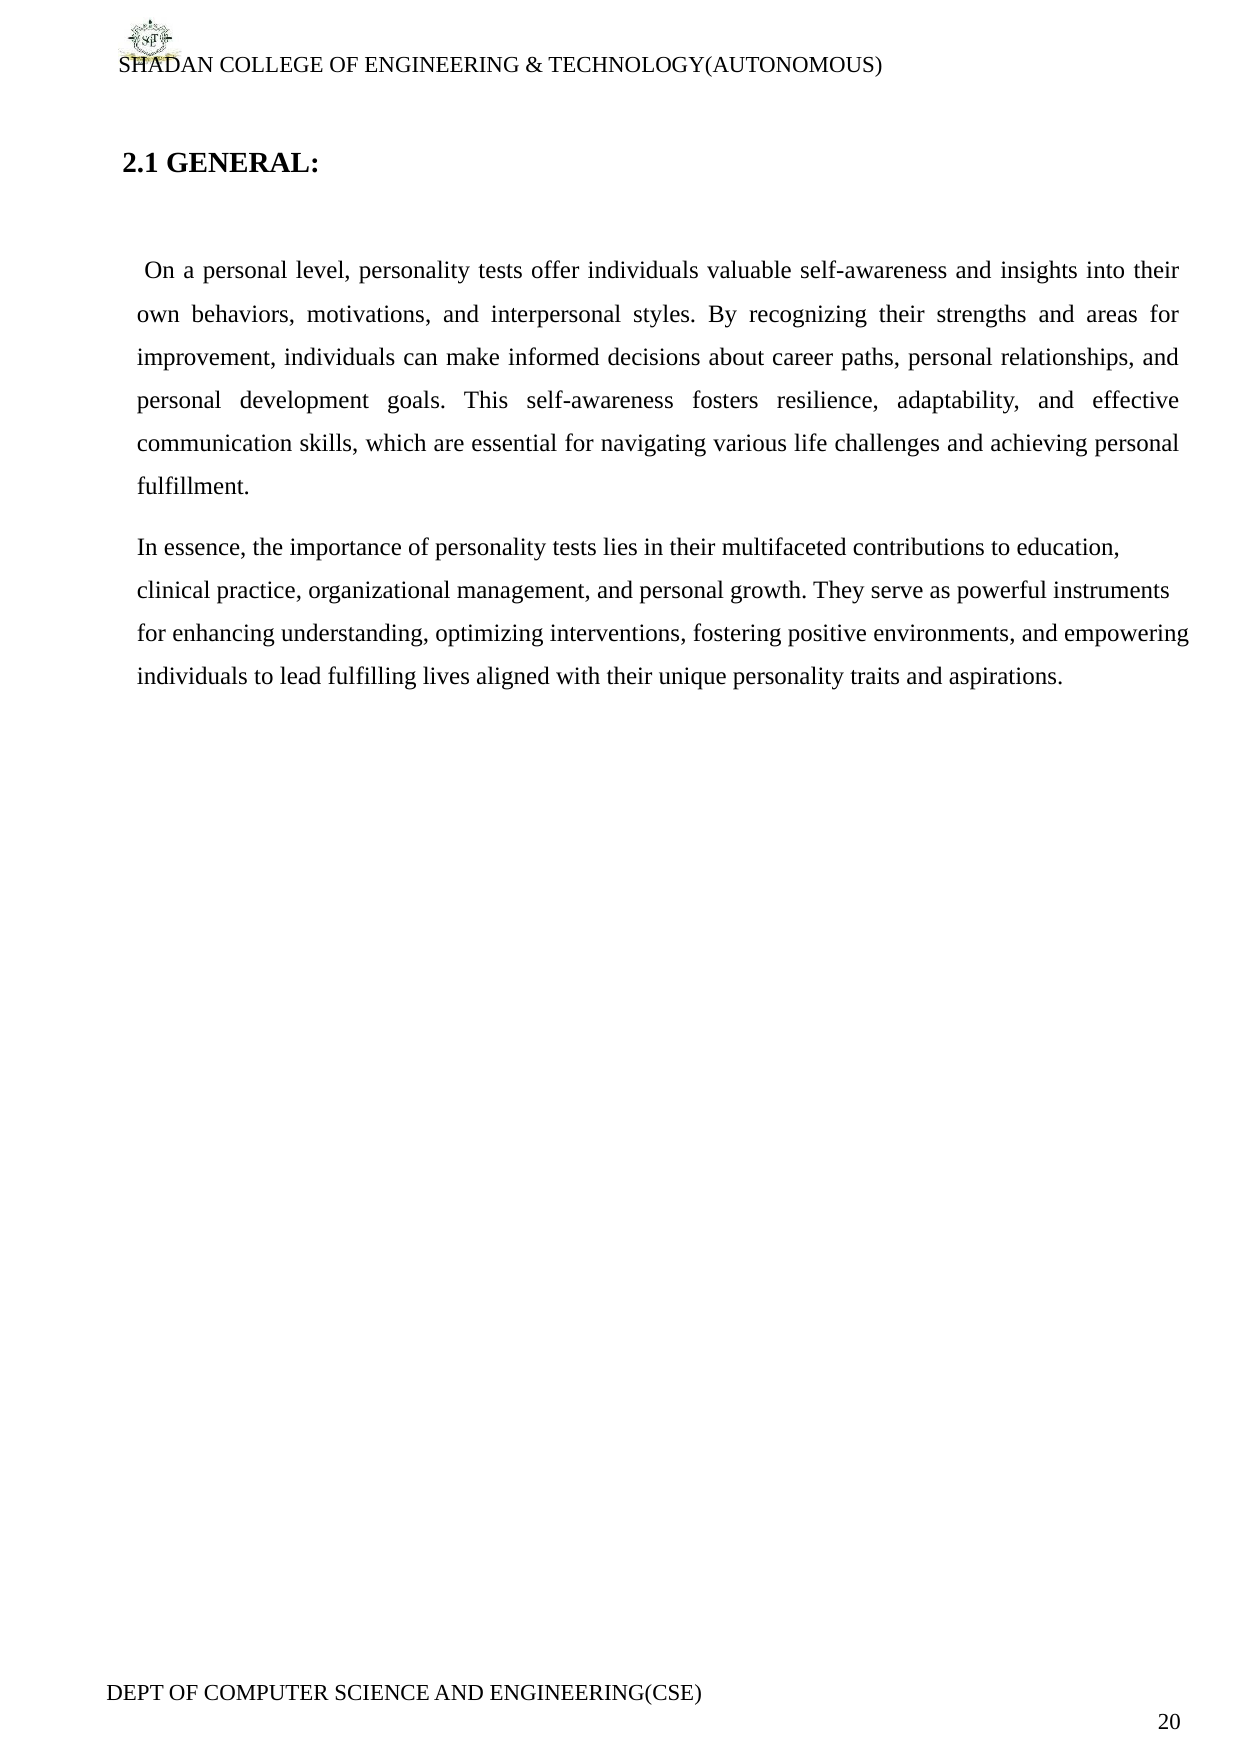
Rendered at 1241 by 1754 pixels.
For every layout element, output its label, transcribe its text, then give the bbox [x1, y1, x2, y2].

picture [169, 58, 177, 65]
text In essence, the importance of personality tests lies in their multifaceted contributions to education, clinical practice, organizational management, and personal growth. They serve as powerful instruments for enhancing understanding, optimizing interventions, fostering positive environments, and empowering individuals to lead fulfilling lives aligned with their unique personality traits and aspirations. [137, 532, 1191, 690]
text 2.1 GENERAL: [116, 145, 339, 178]
picture [118, 17, 182, 65]
text On a personal level, personality tests offer individuals valuable self-awareness and insights into their own behaviors, motivations, and interpersonal styles. By recognizing their strengths and areas for improvement, individuals can make informed decisions about career paths, personal relationships, and personal development goals. This self-awareness fosters resilience, adaptability, and effective communication skills, which are essential for navigating various life challenges and achieving personal fulfillment. [136, 256, 1180, 500]
